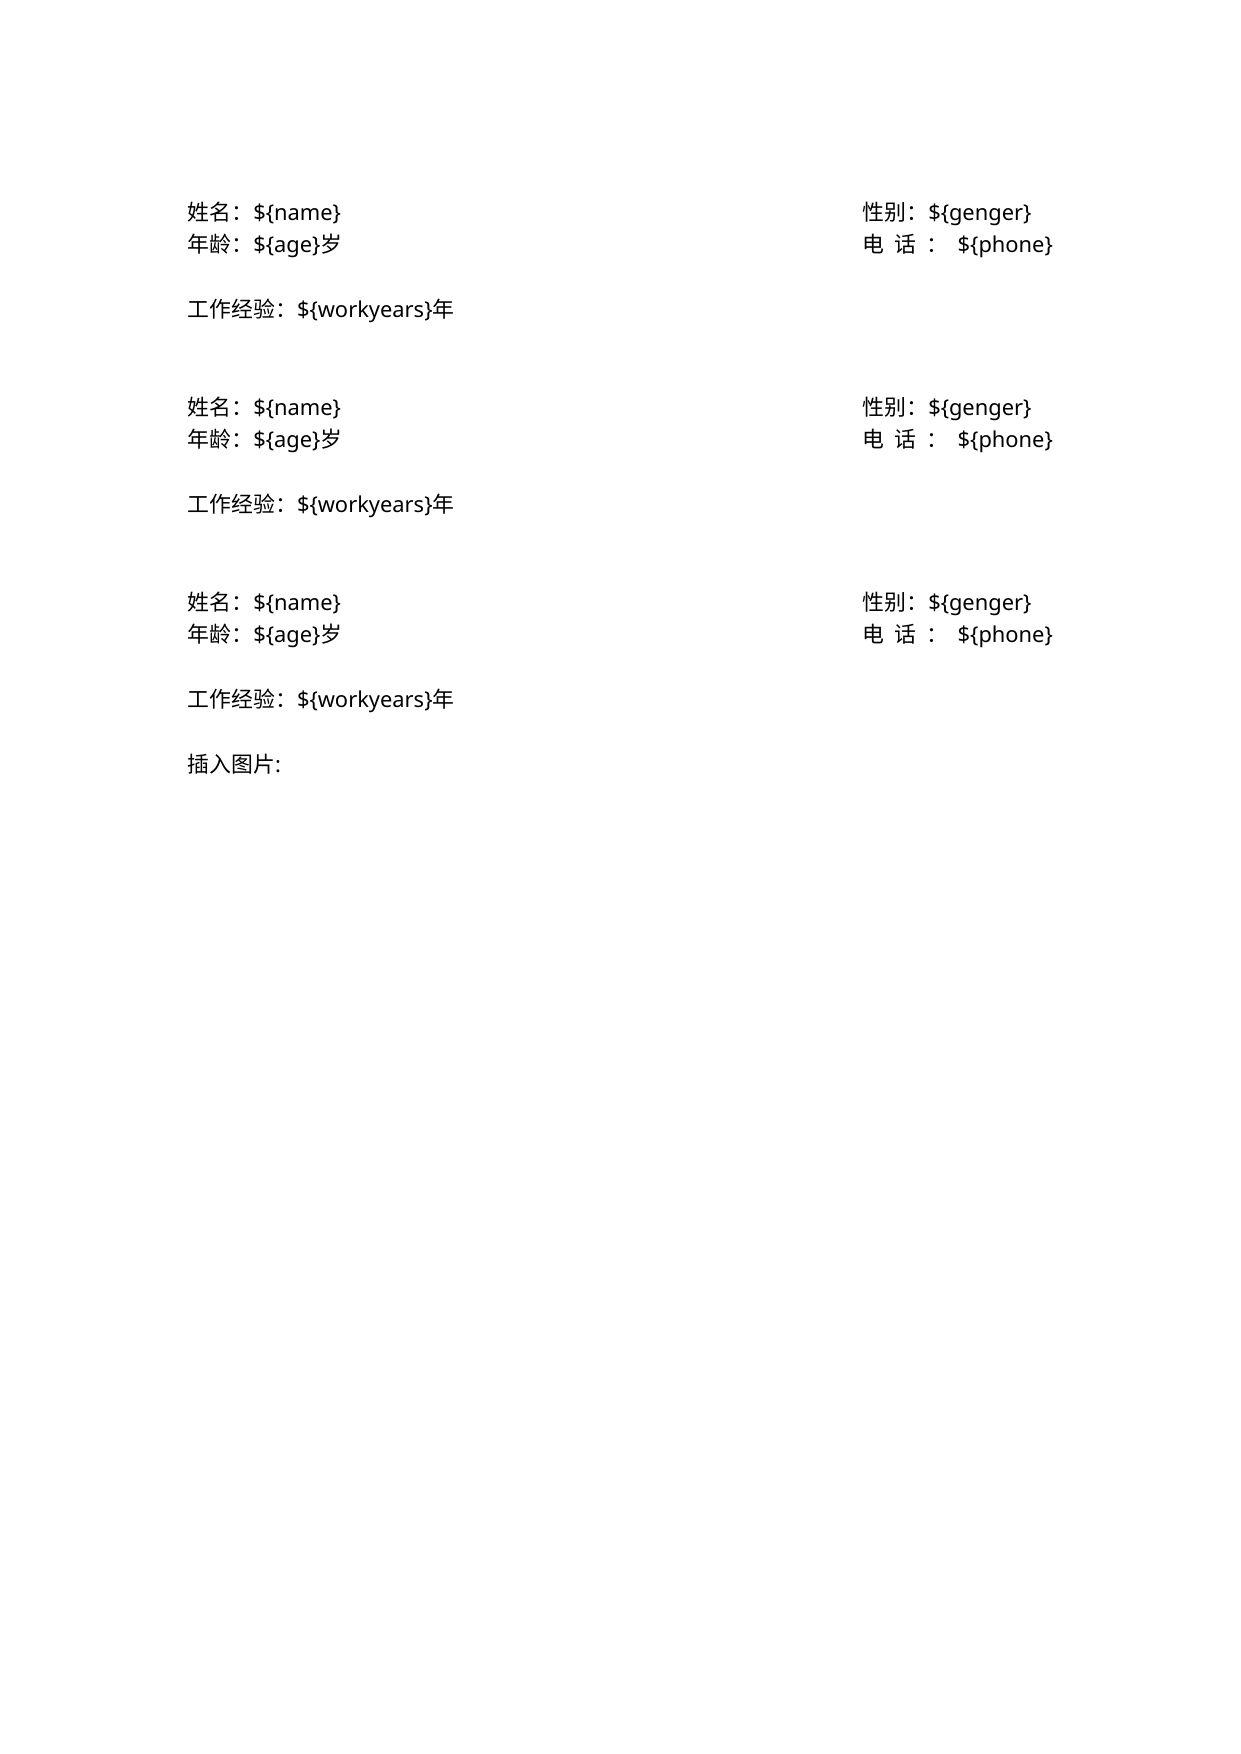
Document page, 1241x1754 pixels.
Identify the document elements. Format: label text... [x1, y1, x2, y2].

text 姓名：${name} 性别：${genger} [187, 194, 1053, 227]
text 年龄：${age}岁 电话：${phone} [187, 617, 1053, 682]
text 姓名：${name} 性别：${genger} [187, 584, 1053, 617]
text 工作经验：${workyears}年 [187, 292, 1053, 324]
text 工作经验：${workyears}年 [187, 487, 1053, 519]
text 年龄：${age}岁 电话：${phone} [187, 422, 1053, 487]
text 姓名：${name} 性别：${genger} [187, 389, 1053, 422]
text 工作经验：${workyears}年 [187, 682, 1053, 714]
text 插入图片: [187, 747, 1053, 779]
text 年龄：${age}岁 电话：${phone} [187, 227, 1053, 292]
